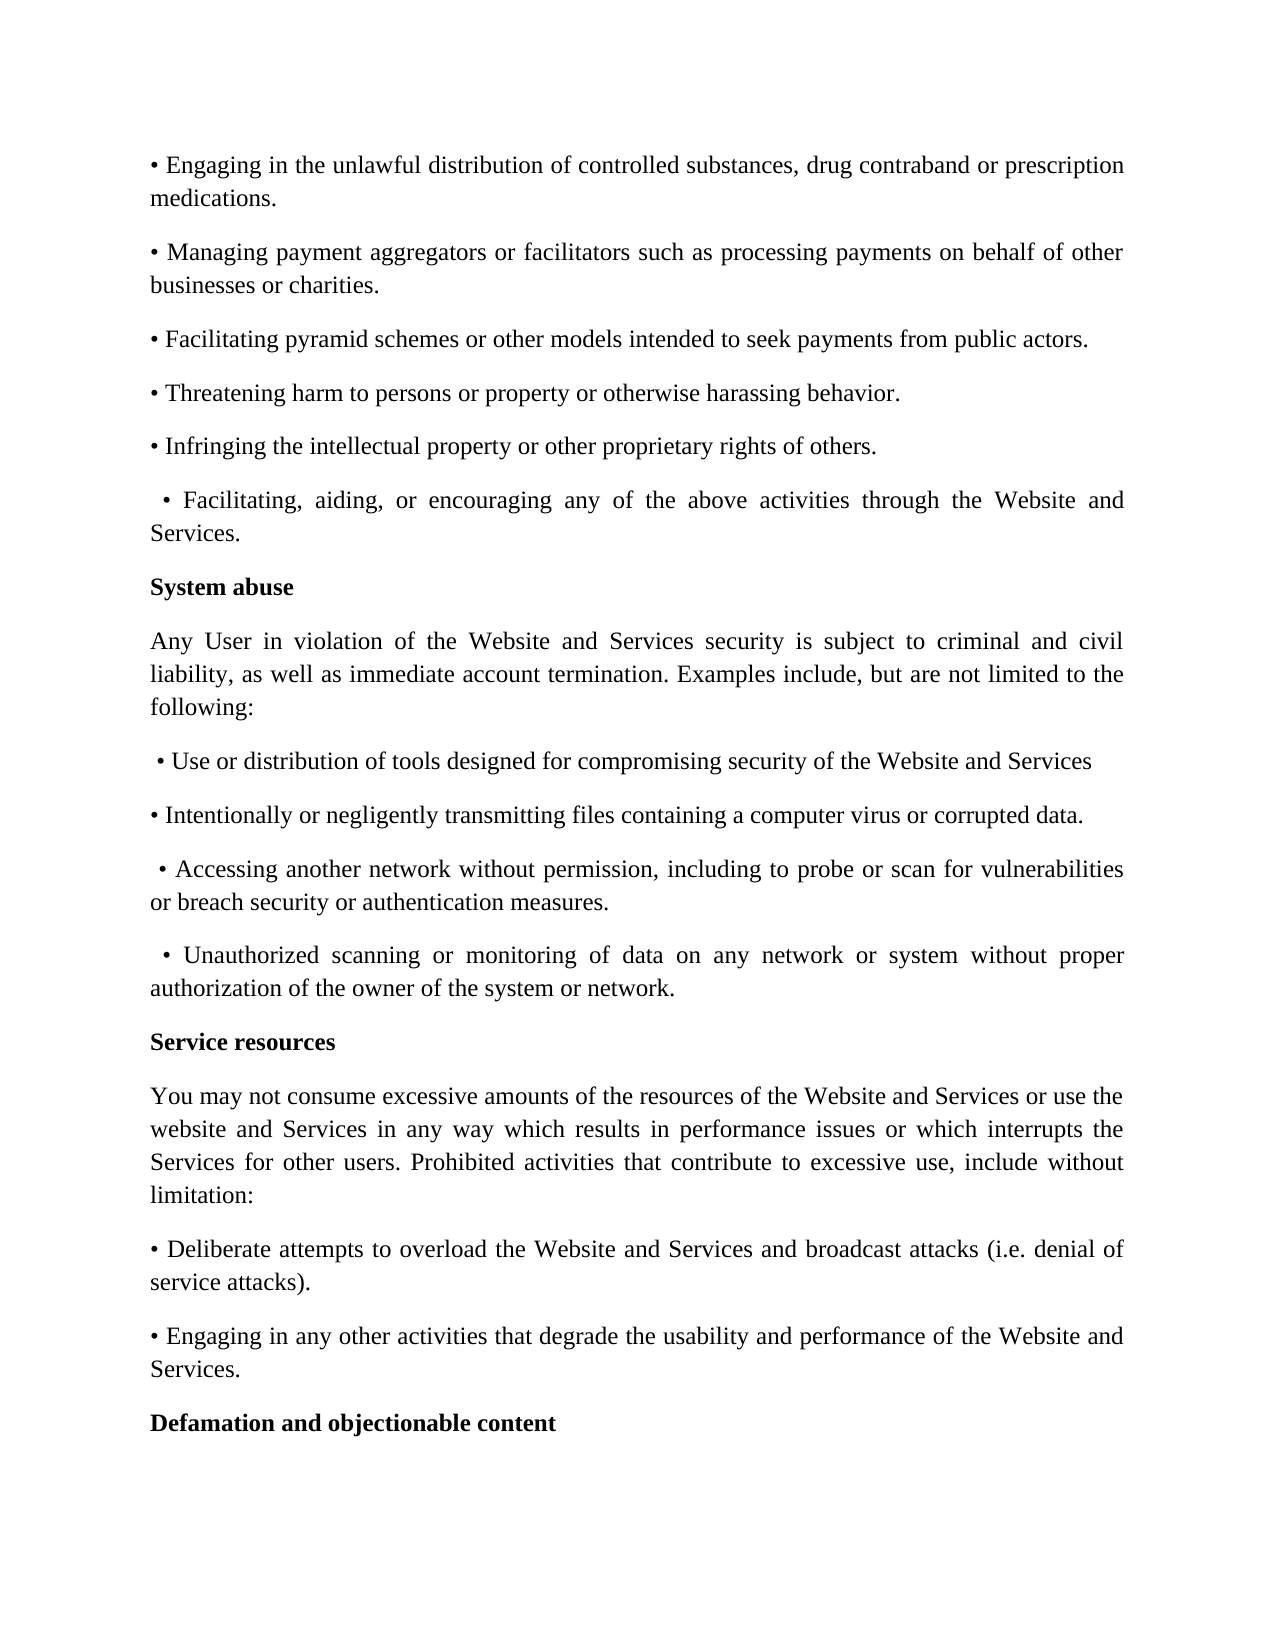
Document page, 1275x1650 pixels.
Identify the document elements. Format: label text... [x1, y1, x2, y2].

text • Unauthorized scanning or monitoring of data on any network or system without proper authorization of the owner of the system or network. [150, 941, 1125, 1002]
text • Infringing the intellectual property or other proprietary rights of others. [150, 431, 1125, 460]
text • Facilitating, aiding, or encouraging any of the above activities through the Website and Services. [150, 485, 1125, 547]
text Any User in violation of the Website and Services security is subject to criminal and civil liability, as well as immediate account termination. Examples include, but are not limited to the following: [150, 626, 1125, 721]
text • Managing payment aggregators or facilitators such as processing payments on behalf of other businesses or charities. [150, 237, 1125, 299]
text • Threatening harm to persons or property or otherwise harassing behavior. [150, 378, 1125, 406]
text • Facilitating pyramid schemes or other models intended to seek payments from public actors. [150, 324, 1125, 352]
text System abuse [150, 572, 1125, 601]
text • Engaging in the unlawful distribution of controlled substances, drug contraband or prescription medications. [150, 150, 1125, 212]
text • Use or distribution of tools designed for compromising security of the Website and Services [150, 746, 1125, 775]
text Service resources [150, 1027, 1125, 1056]
text • Engaging in any other activities that degrade the usability and performance of the Website and Services. [150, 1321, 1125, 1383]
text You may not consume excessive amounts of the resources of the Website and Services or use the website and Services in any way which results in performance issues or which interrupts the Services for other users. Prohibited activities that contribute to excessive use, include without limitation: [150, 1081, 1125, 1209]
text Defamation and objectionable content [150, 1408, 1125, 1437]
text • Intentionally or negligently transmitting files containing a computer virus or corrupted data. [150, 800, 1125, 828]
text • Accessing another network without permission, including to probe or scan for vulnerabilities or breach security or authentication measures. [150, 854, 1125, 915]
text • Deliberate attempts to overload the Website and Services and broadcast attacks (i.e. denial of service attacks). [150, 1234, 1125, 1296]
